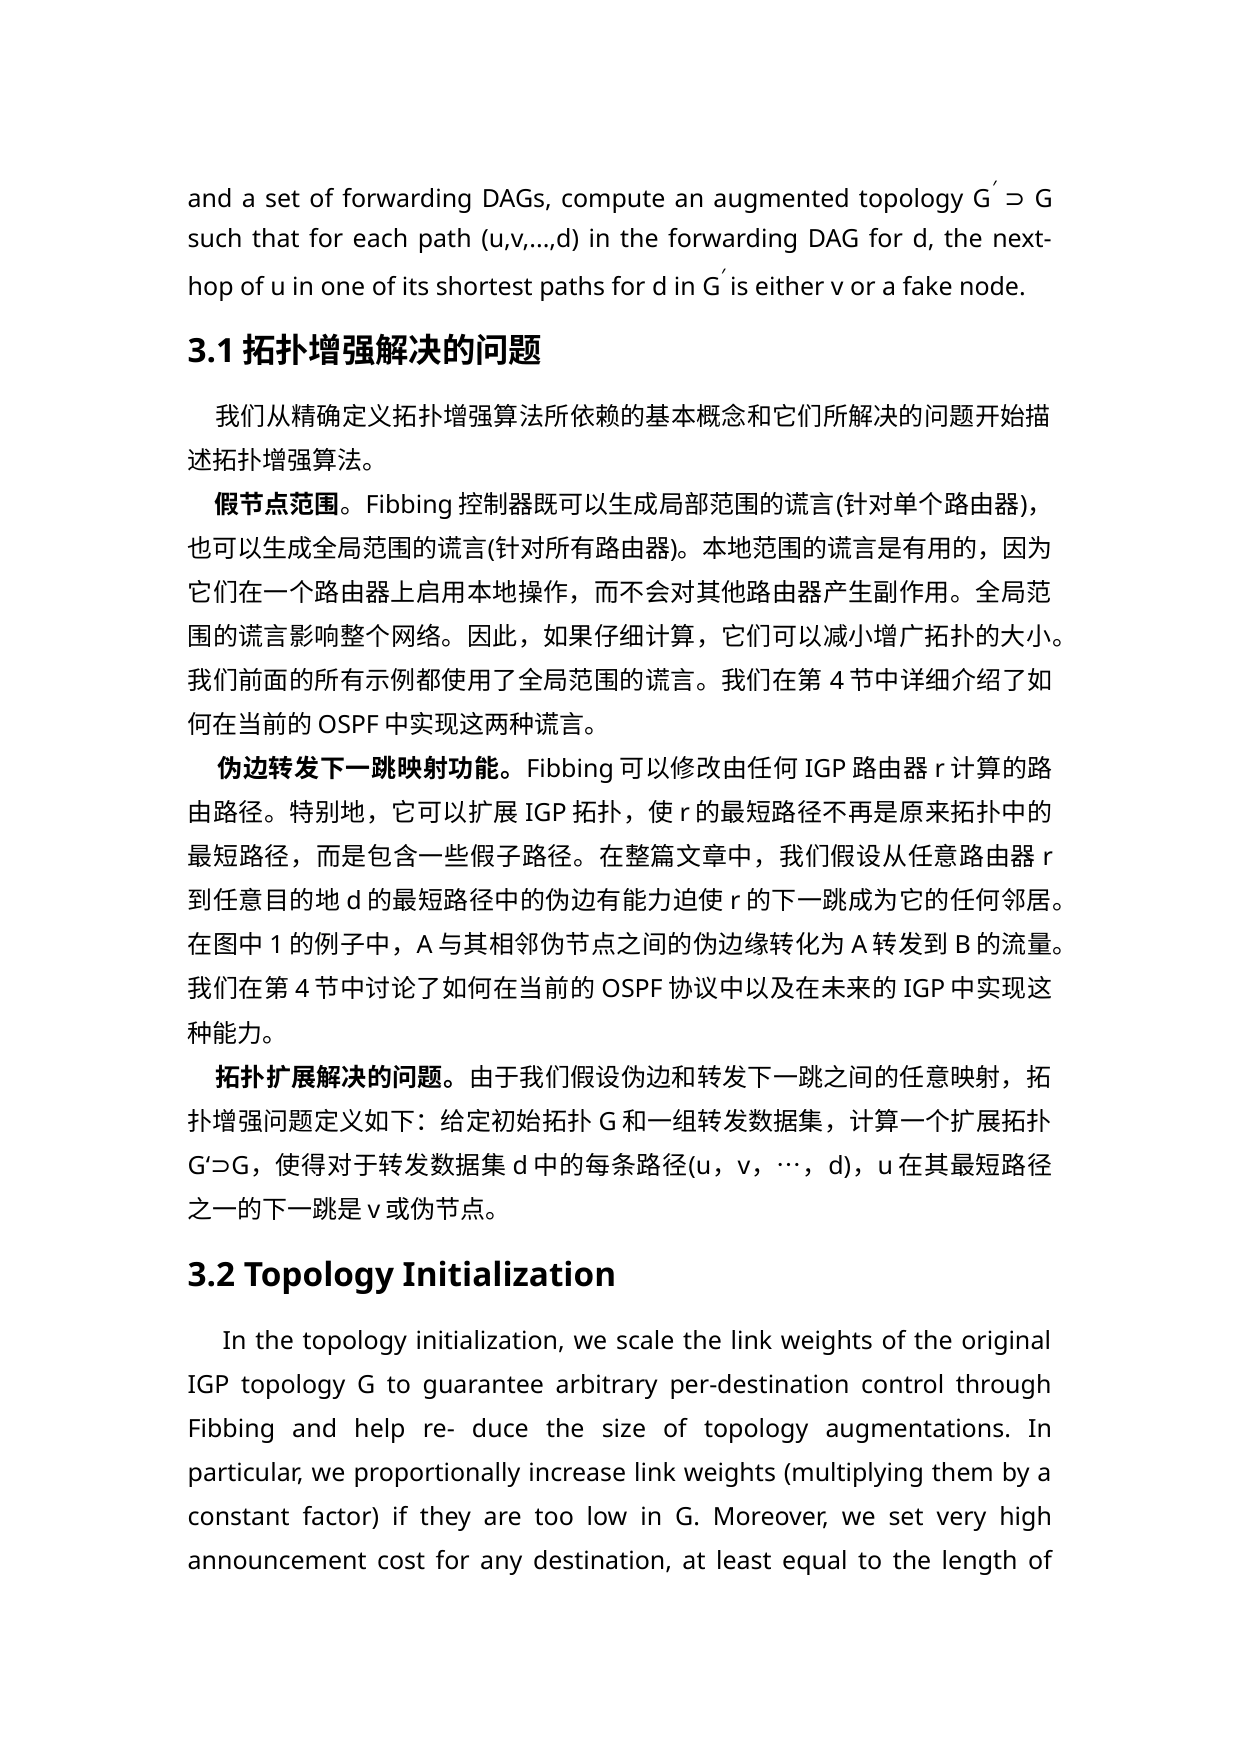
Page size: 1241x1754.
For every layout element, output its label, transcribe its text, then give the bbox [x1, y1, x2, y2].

text 假节点范围。Fibbing控制器既可以生成局部范围的谎言(针对单个路由器)，也可以生成全局范围的谎言(针对所有路由器)。本地范围的谎言是有用的，因为它们在一个路由器上启用本地操作，而不会对其他路由器产生副作用。全局范围的谎言影响整个网络。因此，如果仔细计算，它们可以减小增广拓扑的大小。我们前面的所有示例都使用了全局范围的谎言。我们在第4节中详细介绍了如何在当前的OSPF中实现这两种谎言。 [187, 480, 1053, 745]
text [187, 172, 1053, 304]
text 3.2 Topology Initialization [187, 1229, 1053, 1318]
text 伪边转发下一跳映射功能。Fibbing可以修改由任何IGP路由器r计算的路由路径。特别地，它可以扩展IGP拓扑，使r的最短路径不再是原来拓扑中的最短路径，而是包含一些假子路径。在整篇文章中，我们假设从任意路由器r到任意目的地d的最短路径中的伪边有能力迫使r的下一跳成为它的任何邻居。在图中1的例子中，A与其相邻伪节点之间的伪边缘转化为A转发到B的流量。我们在第4节中讨论了如何在当前的OSPF协议中以及在未来的IGP中实现这种能力。 [187, 745, 1053, 1053]
text 3.1拓扑增强解决的问题 [187, 304, 1053, 392]
text 拓扑扩展解决的问题。由于我们假设伪边和转发下一跳之间的任意映射，拓扑增强问题定义如下：给定初始拓扑G和一组转发数据集，计算一个扩展拓扑G‘⊃G，使得对于转发数据集d中的每条路径(u，v，…，d)，u在其最短路径之一的下一跳是v或伪节点。 [187, 1053, 1053, 1229]
text 我们从精确定义拓扑增强算法所依赖的基本概念和它们所解决的问题开始描述拓扑增强算法。 [187, 392, 1053, 480]
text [187, 1318, 1053, 1582]
